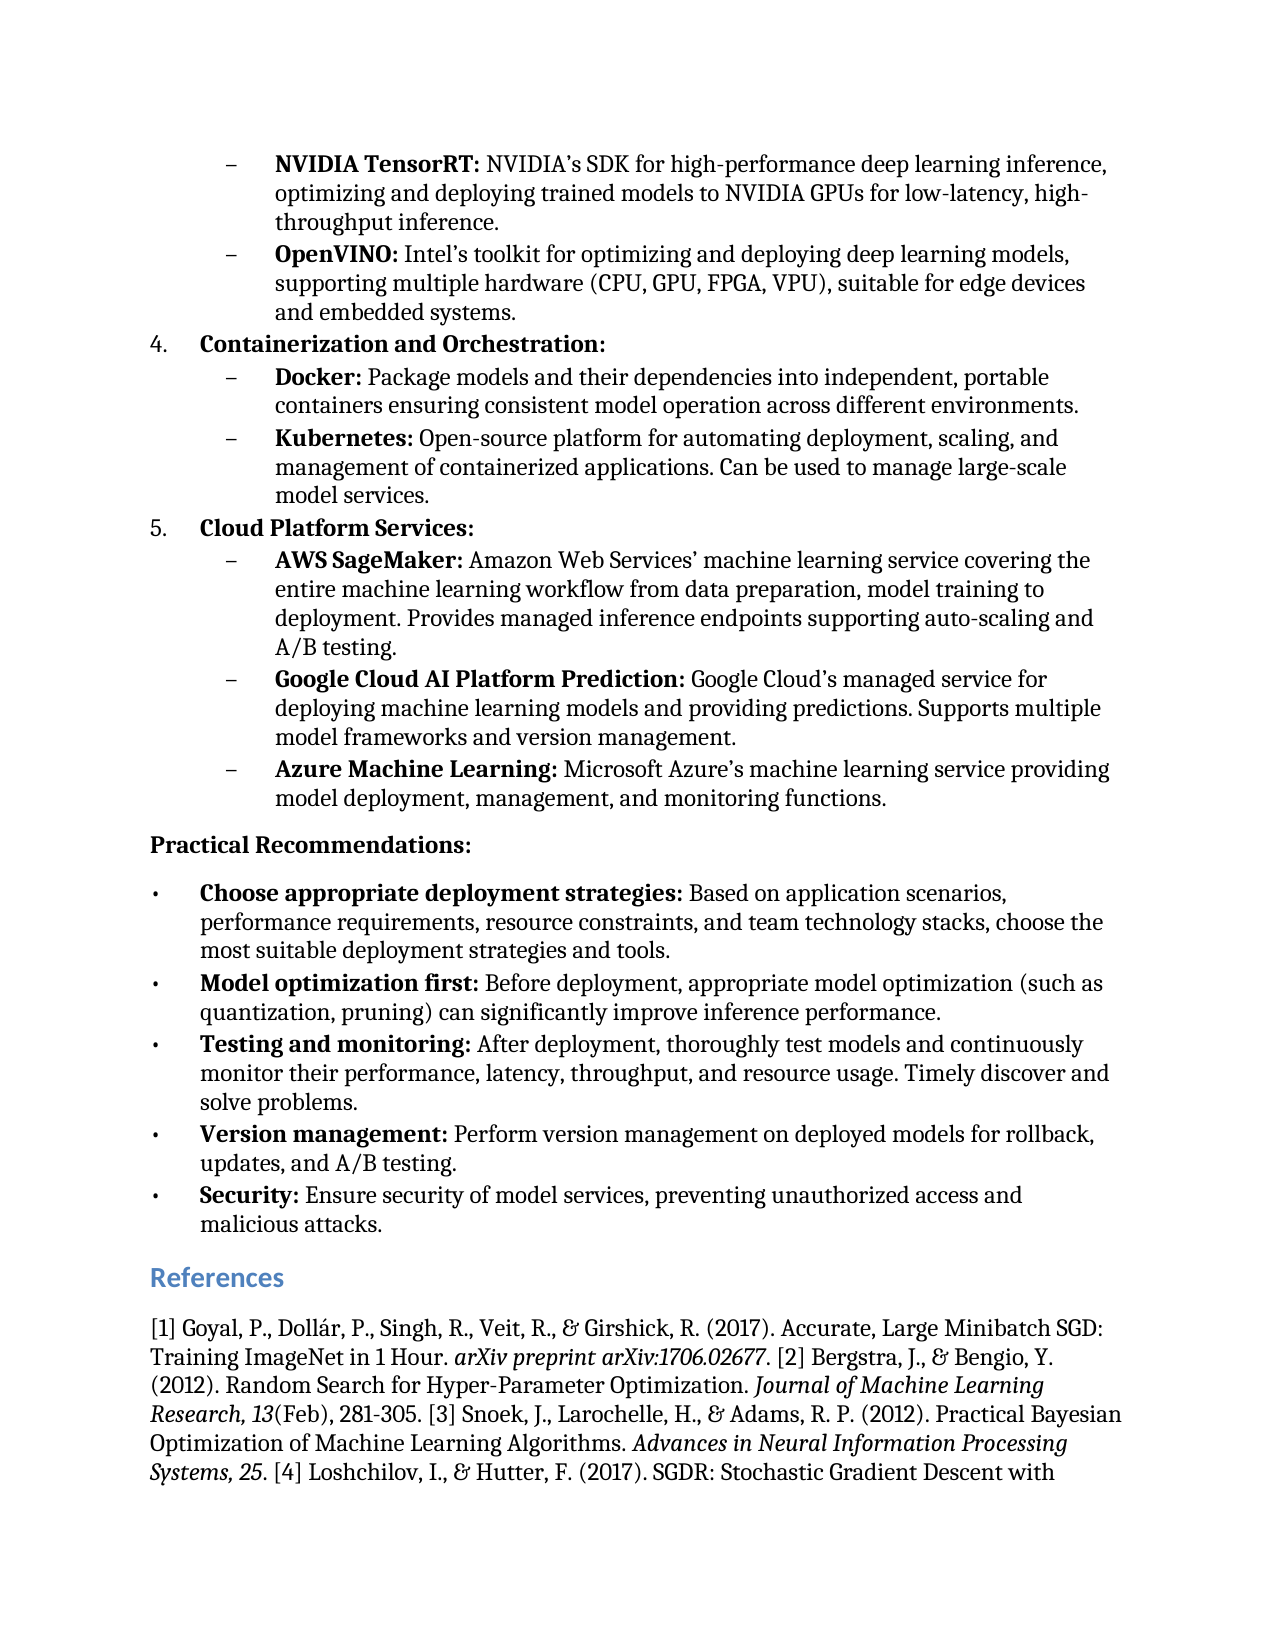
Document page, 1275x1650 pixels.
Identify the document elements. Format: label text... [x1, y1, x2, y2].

list Model optimization first: Before deployment, appropriate model optimization (such as quantization, pruning) can significantly improve inference performance. [150, 969, 1125, 1026]
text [150, 1314, 1125, 1486]
list OpenVINO: Intel’s toolkit for optimizing and deploying deep learning models, supporting multiple hardware (CPU, GPU, FPGA, VPU), suitable for edge devices and embedded systems. [225, 240, 1125, 326]
list Google Cloud AI Platform Prediction: Google Cloud’s managed service for deploying machine learning models and providing predictions. Supports multiple model frameworks and version management. [225, 665, 1125, 751]
list Version management: Perform version management on deployed models for rollback, updates, and A/B testing. [150, 1120, 1125, 1177]
list Kubernetes: Open-source platform for automating deployment, scaling, and management of containerized applications. Can be used to manage large-scale model services. [225, 424, 1125, 510]
list Azure Machine Learning: Microsoft Azure’s machine learning service providing model deployment, management, and monitoring functions. [225, 755, 1125, 812]
list Docker: Package models and their dependencies into independent, portable containers ensuring consistent model operation across different environments. [225, 362, 1125, 420]
list Security: Ensure security of model services, preventing unauthorized access and malicious attacks. [150, 1181, 1125, 1239]
list Cloud Platform Services: [150, 514, 1125, 542]
list AWS SageMaker: Amazon Web Services’ machine learning service covering the entire machine learning workflow from data preparation, model training to deployment. Provides managed inference endpoints supporting auto-scaling and A/B testing. [225, 546, 1125, 661]
text Practical Recommendations: [150, 831, 1125, 860]
list Choose appropriate deployment strategies: Based on application scenarios, performance requirements, resource constraints, and team technology stacks, choose the most suitable deployment strategies and tools. [150, 879, 1125, 965]
list Testing and monitoring: After deployment, thoroughly test models and continuously monitor their performance, latency, throughput, and resource usage. Timely discover and solve problems. [150, 1030, 1125, 1116]
list Containerization and Orchestration: [150, 330, 1125, 359]
subtitle References [150, 1259, 1125, 1295]
list NVIDIA TensorRT: NVIDIA’s SDK for high-performance deep learning inference, optimizing and deploying trained models to NVIDIA GPUs for low-latency, high-throughput inference. [225, 150, 1125, 236]
